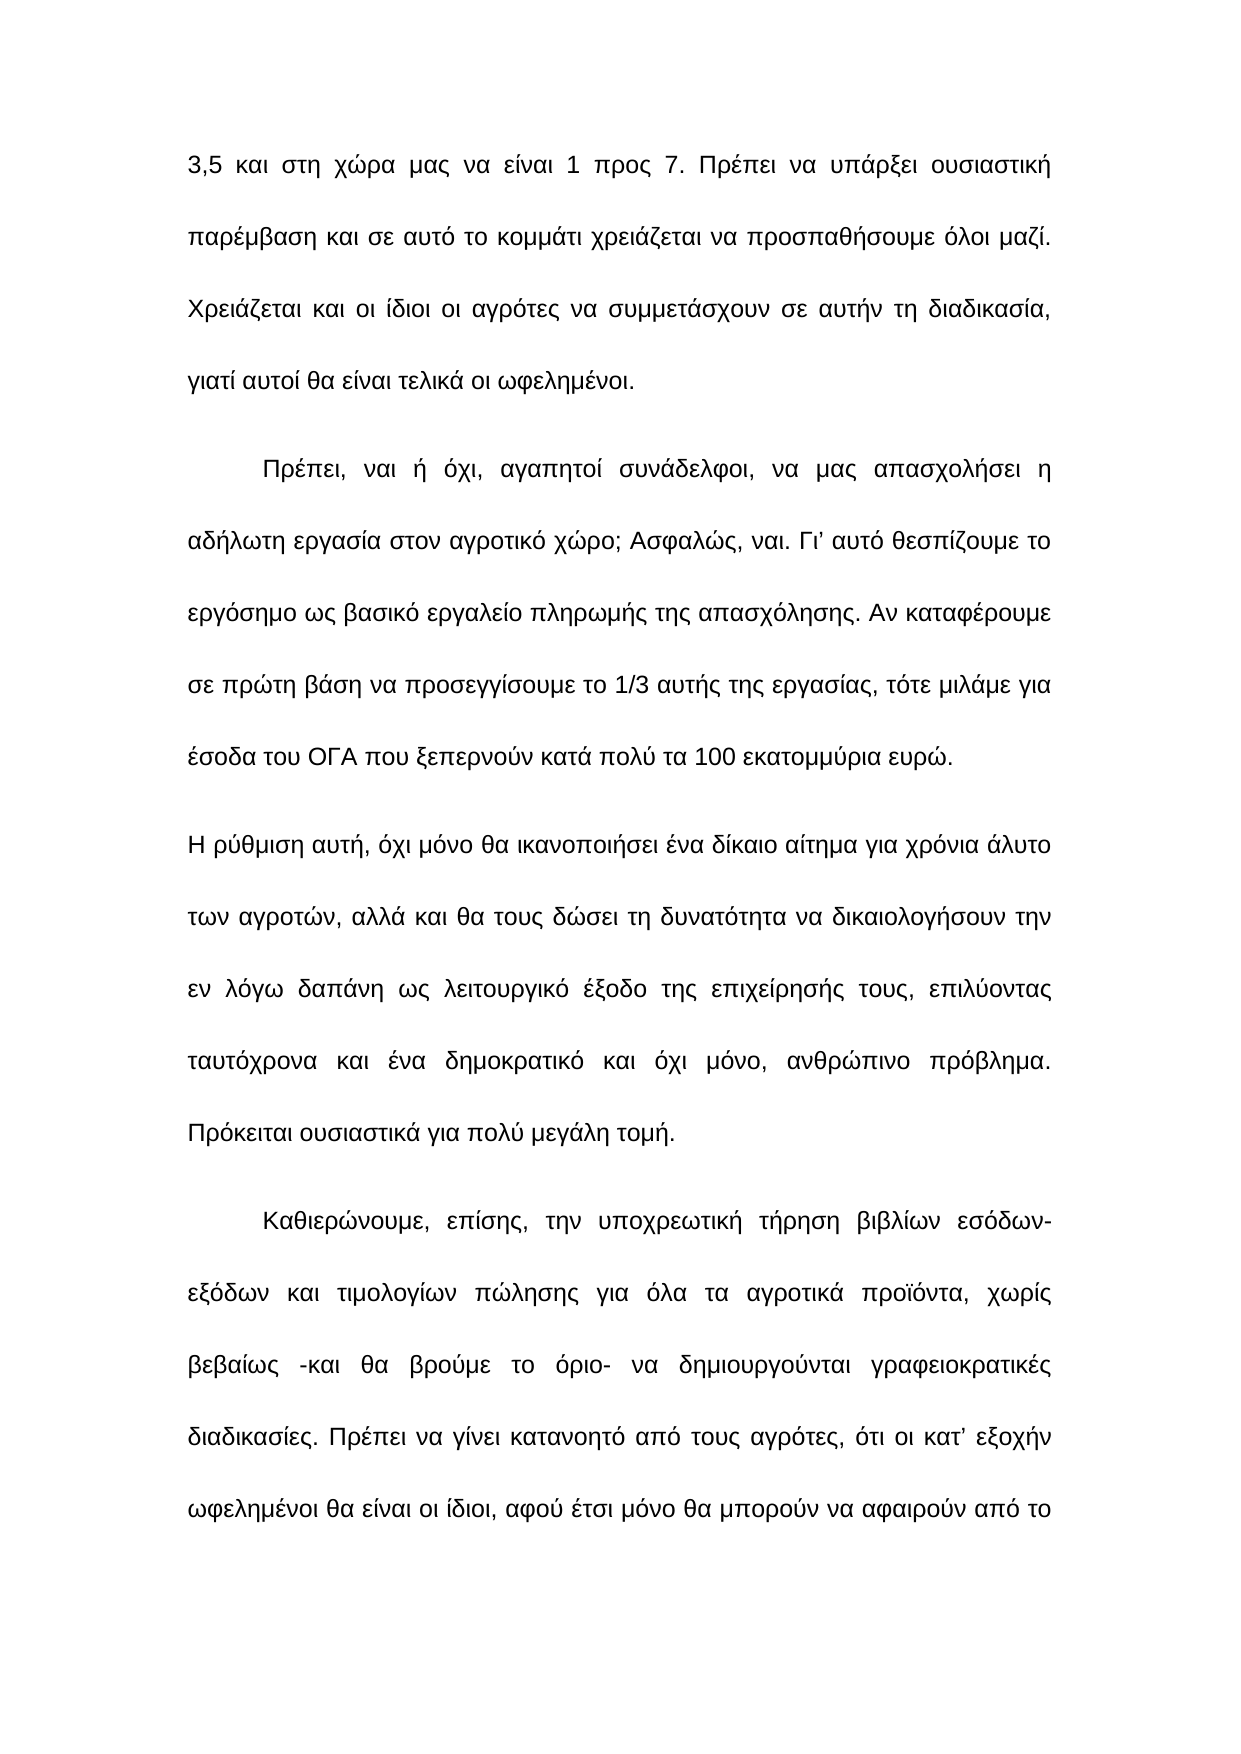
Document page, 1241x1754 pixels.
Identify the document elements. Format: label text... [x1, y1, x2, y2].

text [187, 1206, 1053, 1522]
text Πρέπει, ναι ή όχι, αγαπητοί συνάδελφοι, να μας απασχολήσει η αδήλωτη εργασία στον αγροτικό χώρο; Ασφαλώς, ναι. Γι’ αυτό θεσπίζουμε το εργόσημο ως βασικό εργαλείο πληρωμής της απασχόλησης. Αν καταφέρουμε σε πρώτη βάση να προσεγγίσουμε το 1/3 αυτής της εργασίας, τότε μιλάμε για έσοδα του ΟΓΑ που ξεπερνούν κατά πολύ τα 100 εκατομμύρια ευρώ. [187, 454, 1053, 770]
text Η ρύθμιση αυτή, όχι μόνο θα ικανοποιήσει ένα δίκαιο αίτημα για χρόνια άλυτο των αγροτών, αλλά και θα τους δώσει τη δυνατότητα να δικαιολογήσουν την εν λόγω δαπάνη ως λειτουργικό έξοδο της επιχείρησής τους, επιλύοντας ταυτόχρονα και ένα δημοκρατικό και όχι μόνο, ανθρώπινο πρόβλημα. Πρόκειται ουσιαστικά για πολύ μεγάλη τομή. [187, 830, 1053, 1146]
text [187, 150, 1053, 394]
